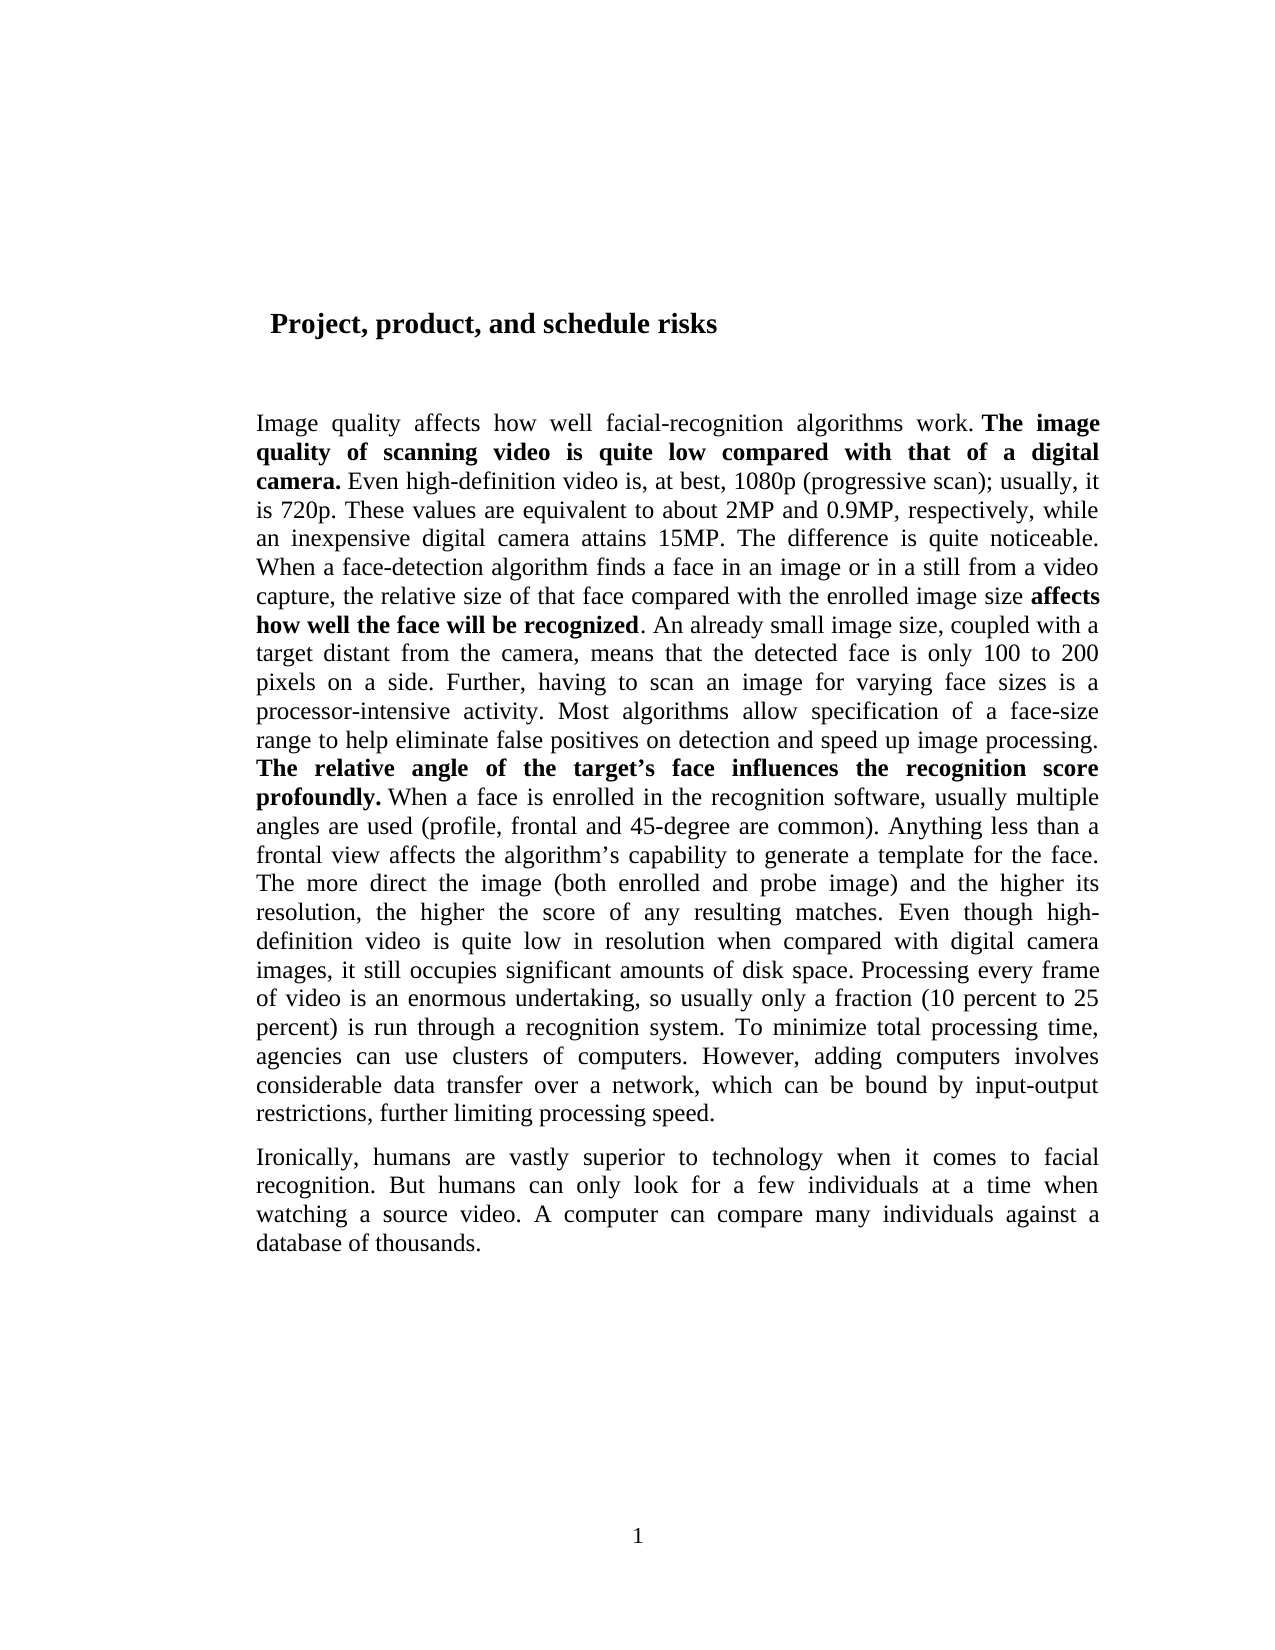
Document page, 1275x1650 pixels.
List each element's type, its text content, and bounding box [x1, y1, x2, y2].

list Ironically, humans are vastly superior to technology when it comes to facial recognition. But humans can only look for a few individuals at a time when watching a source video. A computer can compare many individuals against a database of thousands. [256, 1142, 1100, 1257]
text Image quality affects how well facial-recognition algorithms work. The image quality of scanning video is quite low compared with that of a digital camera. Even high-definition video is, at best, 1080p (progressive scan); usually, it is 720p. These values are equivalent to about 2MP and 0.9MP, respectively, while an inexpensive digital camera attains 15MP. The difference is quite noticeable. When a face-detection algorithm finds a face in an image or in a still from a video capture, the relative size of that face compared with the enrolled image size affects how well the face will be recognized. An already small image size, coupled with a target distant from the camera, means that the detected face is only 100 to 200 pixels on a side. Further, having to scan an image for varying face sizes is a processor-intensive activity. Most algorithms allow specification of a face-size range to help eliminate false positives on detection and speed up image processing. The relative angle of the target’s face influences the recognition score profoundly. When a face is enrolled in the recognition software, usually multiple angles are used (profile, frontal and 45-degree are common). Anything less than a frontal view affects the algorithm’s capability to generate a template for the face. The more direct the image (both enrolled and probe image) and the higher its resolution, the higher the score of any resulting matches. Even though high-definition video is quite low in resolution when compared with digital camera images, it still occupies significant amounts of disk space. Processing every frame of video is an enormous undertaking, so usually only a fraction (10 percent to 25 percent) is run through a recognition system. To minimize total processing time, agencies can use clusters of computers. However, adding computers involves considerable data transfer over a network, which can be bound by input-output restrictions, further limiting processing speed. [256, 897, 1100, 1127]
subtitle Project, product, and schedule risks [270, 306, 1100, 339]
